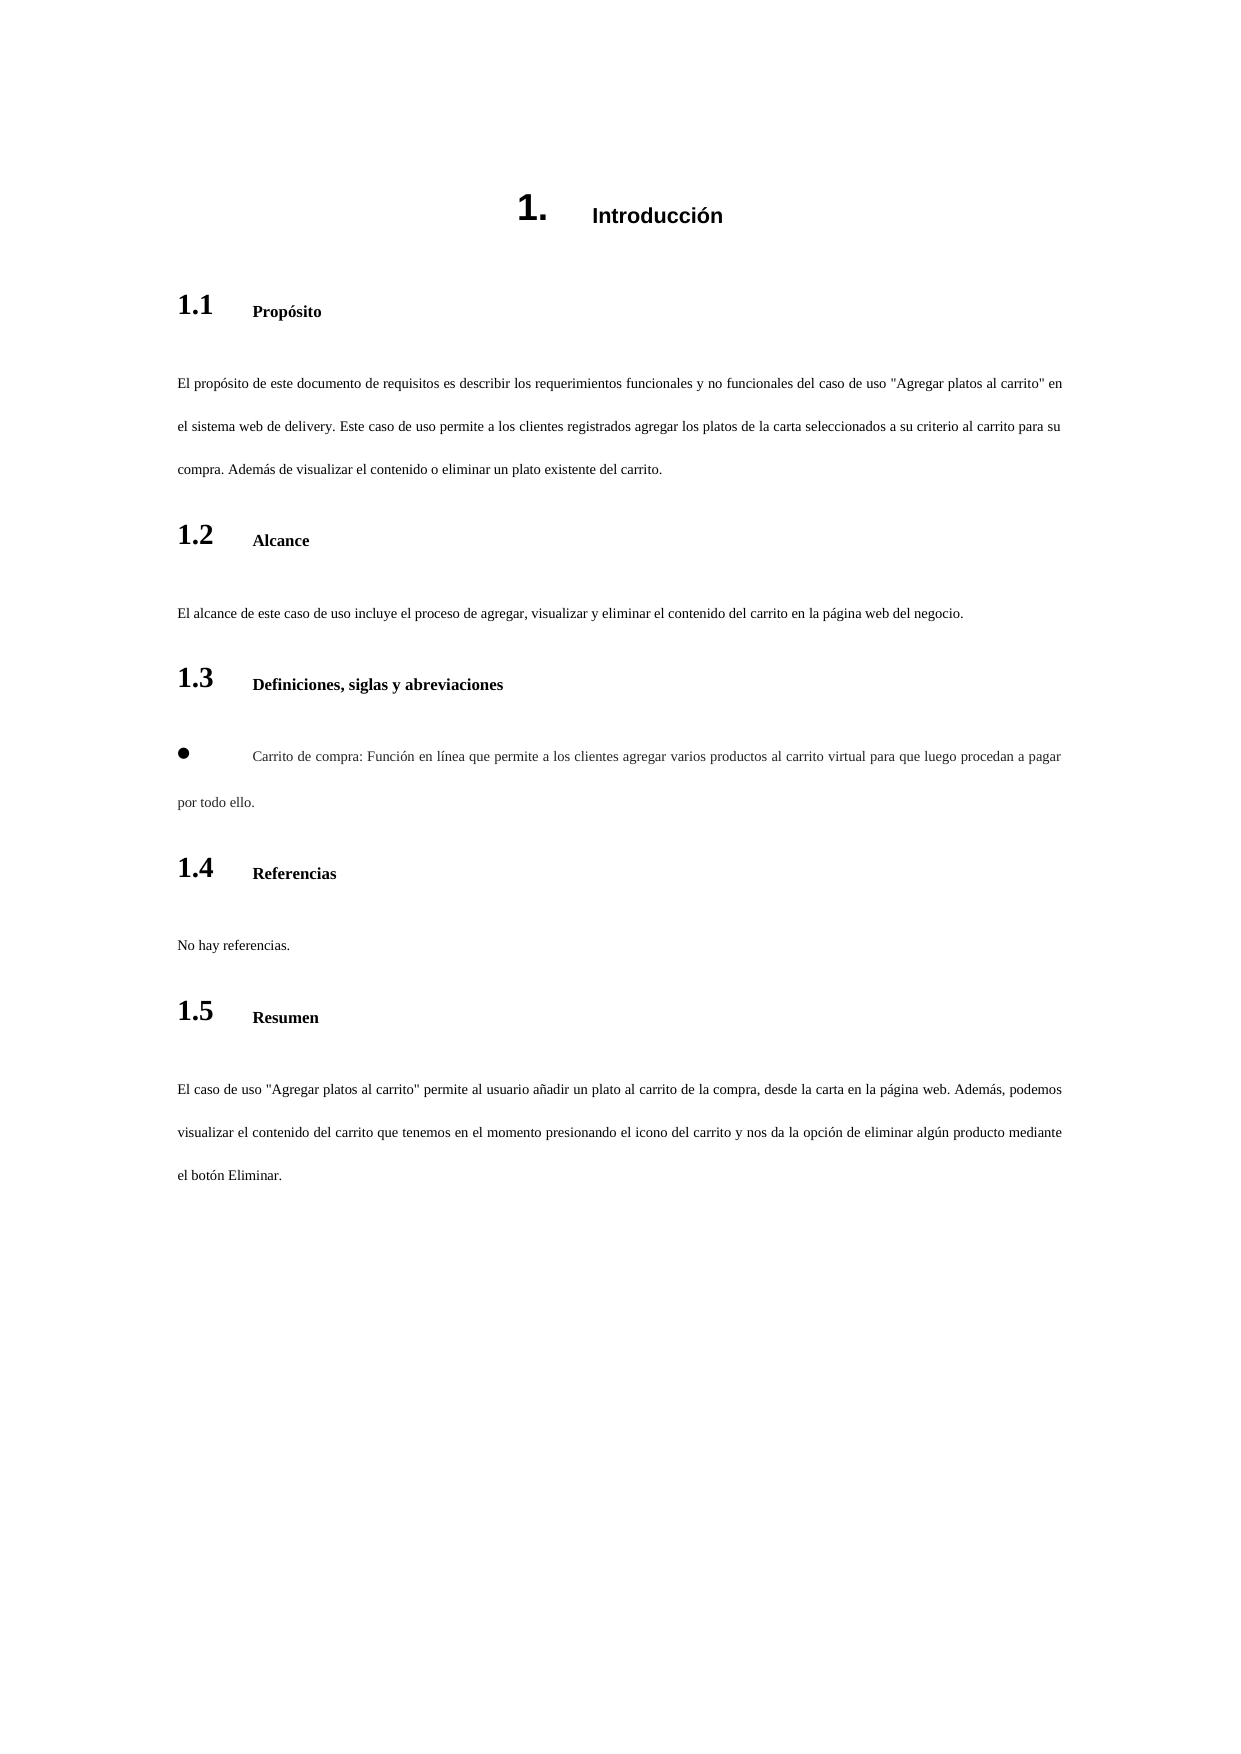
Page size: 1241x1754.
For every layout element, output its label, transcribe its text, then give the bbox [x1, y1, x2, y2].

text El alcance de este caso de uso incluye el proceso de agregar, visualizar y eliminar el contenido del carrito en la página web del negocio. [177, 592, 1063, 621]
text No hay referencias. [177, 925, 1063, 954]
list Carrito de compra: Función en línea que permite a los clientes agregar varios productos al carrito virtual para que luego procedan a pagar por todo ello. [177, 736, 1063, 811]
text El propósito de este documento de requisitos es describir los requerimientos funcionales y no funcionales del caso de uso "Agregar platos al carrito" en el sistema web de delivery. Este caso de uso permite a los clientes registrados agregar los platos de la carta seleccionados a su criterio al carrito para su compra. Además de visualizar el contenido o eliminar un plato existente del carrito. [177, 363, 1063, 478]
list Introducción [177, 185, 1063, 228]
list Resumen [177, 993, 1063, 1027]
list Alcance [177, 517, 1063, 551]
text El caso de uso "Agregar platos al carrito" permite al usuario añadir un plato al carrito de la compra, desde la carta en la página web. Además, podemos visualizar el contenido del carrito que tenemos en el momento presionando el icono del carrito y nos da la opción de eliminar algún producto mediante el botón Eliminar. [177, 1069, 1063, 1184]
list Propósito [177, 287, 1063, 321]
list Referencias [177, 850, 1063, 883]
list Definiciones, siglas y abreviaciones [177, 661, 1063, 694]
